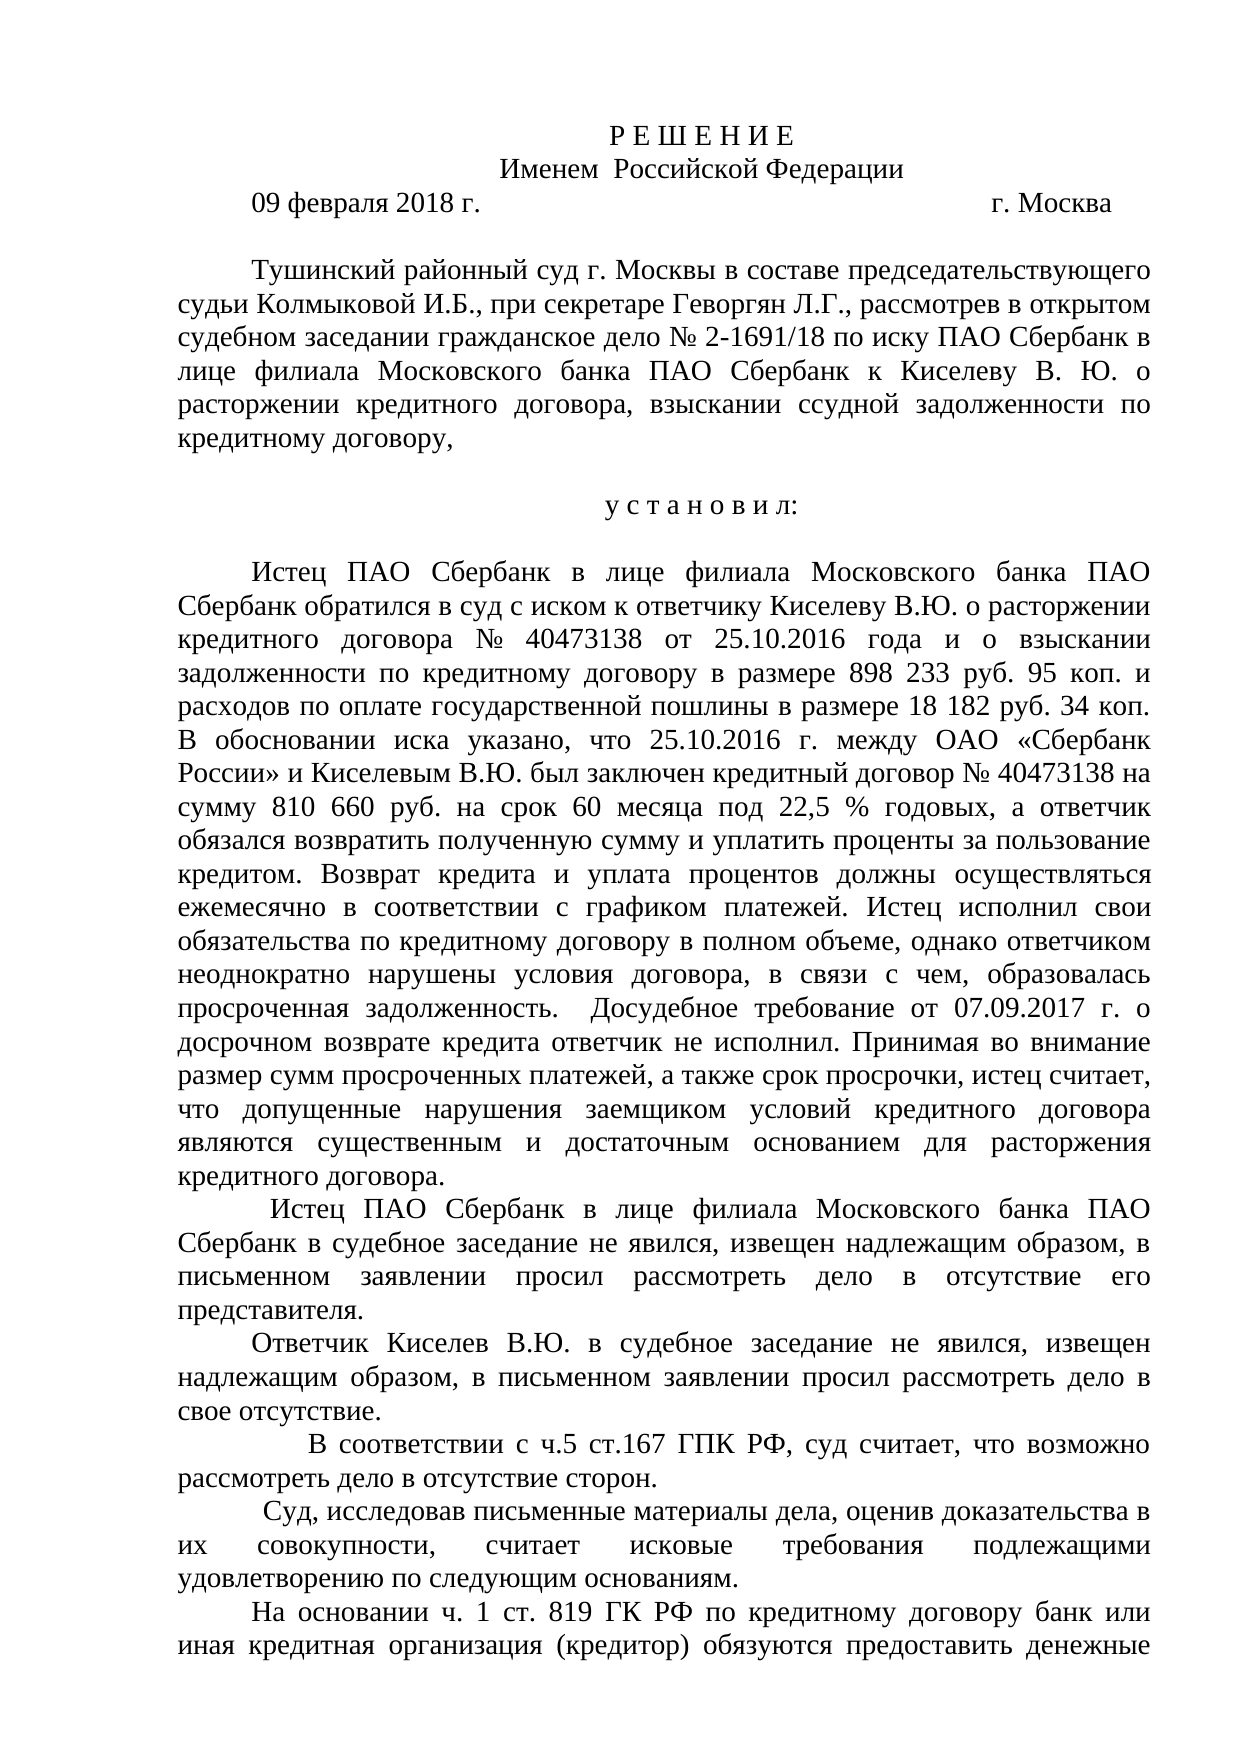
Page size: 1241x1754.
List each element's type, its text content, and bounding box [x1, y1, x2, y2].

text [177, 1594, 1152, 1661]
text Истец ПАО Сбербанк в лице филиала Московского банка ПАО Сбербанк в судебное заседание не явился, извещен надлежащим образом, в письменном заявлении просил рассмотреть дело в отсутствие его представителя. [177, 1191, 1152, 1326]
text Тушинский районный суд г. Москвы в составе председательствующего судьи Колмыковой И.Б., при секретаре Геворгян Л.Г., рассмотрев в открытом судебном заседании гражданское дело № 2-1691/18 по иску ПАО Сбербанк в лице филиала Московского банка ПАО Сбербанк к Киселеву В. Ю. о расторжении кредитного договора, взыскании ссудной задолженности по кредитному договору, [177, 252, 1152, 453]
text Суд, исследовав письменные материалы дела, оценив доказательства в их совокупности, считает исковые требования подлежащими удовлетворению по следующим основаниям. [177, 1493, 1152, 1594]
text Ответчик Киселев В.Ю. в судебное заседание не явился, извещен надлежащим образом, в письменном заявлении просил рассмотреть дело в свое отсутствие. [177, 1326, 1152, 1426]
text Истец ПАО Сбербанк в лице филиала Московского банка ПАО Сбербанк обратился в суд с иском к ответчику Киселеву В.Ю. о расторжении кредитного договора № 40473138 от 25.10.2016 года и о взыскании задолженности по кредитному договору в размере 898 233 руб. 95 коп. и расходов по оплате государственной пошлины в размере 18 182 руб. 34 коп. В обосновании иска указано, что 25.10.2016 г. между ОАО «Сбербанк России» и Киселевым В.Ю. был заключен кредитный договор № 40473138 на сумму 810 660 руб. на срок 60 месяца под 22,5 % годовых, а ответчик обязался возвратить полученную сумму и уплатить проценты за пользование кредитом. Возврат кредита и уплата процентов должны осуществляться ежемесячно в соответствии с графиком платежей. Истец исполнил свои обязательства по кредитному договору в полном объеме, однако ответчиком неоднократно нарушены условия договора, в связи с чем, образовалась просроченная задолженность. Досудебное требование от 07.09.2017 г. о досрочном возврате кредита ответчик не исполнил. Принимая во внимание размер сумм просроченных платежей, а также срок просрочки, истец считает, что допущенные нарушения заемщиком условий кредитного договора являются существенным и достаточным основанием для расторжения кредитного договора. [177, 554, 1152, 1191]
text Именем Российской Федерации [177, 152, 1152, 185]
text Р Е Ш Е Н И Е [177, 118, 1152, 152]
text у с т а н о в и л: [177, 487, 1152, 521]
text В соответствии с ч.5 ст.167 ГПК РФ, суд считает, что возможно рассмотреть дело в отсутствие сторон. [177, 1426, 1152, 1493]
text 09 февраля 2018 г. г. Москва [177, 185, 1152, 219]
